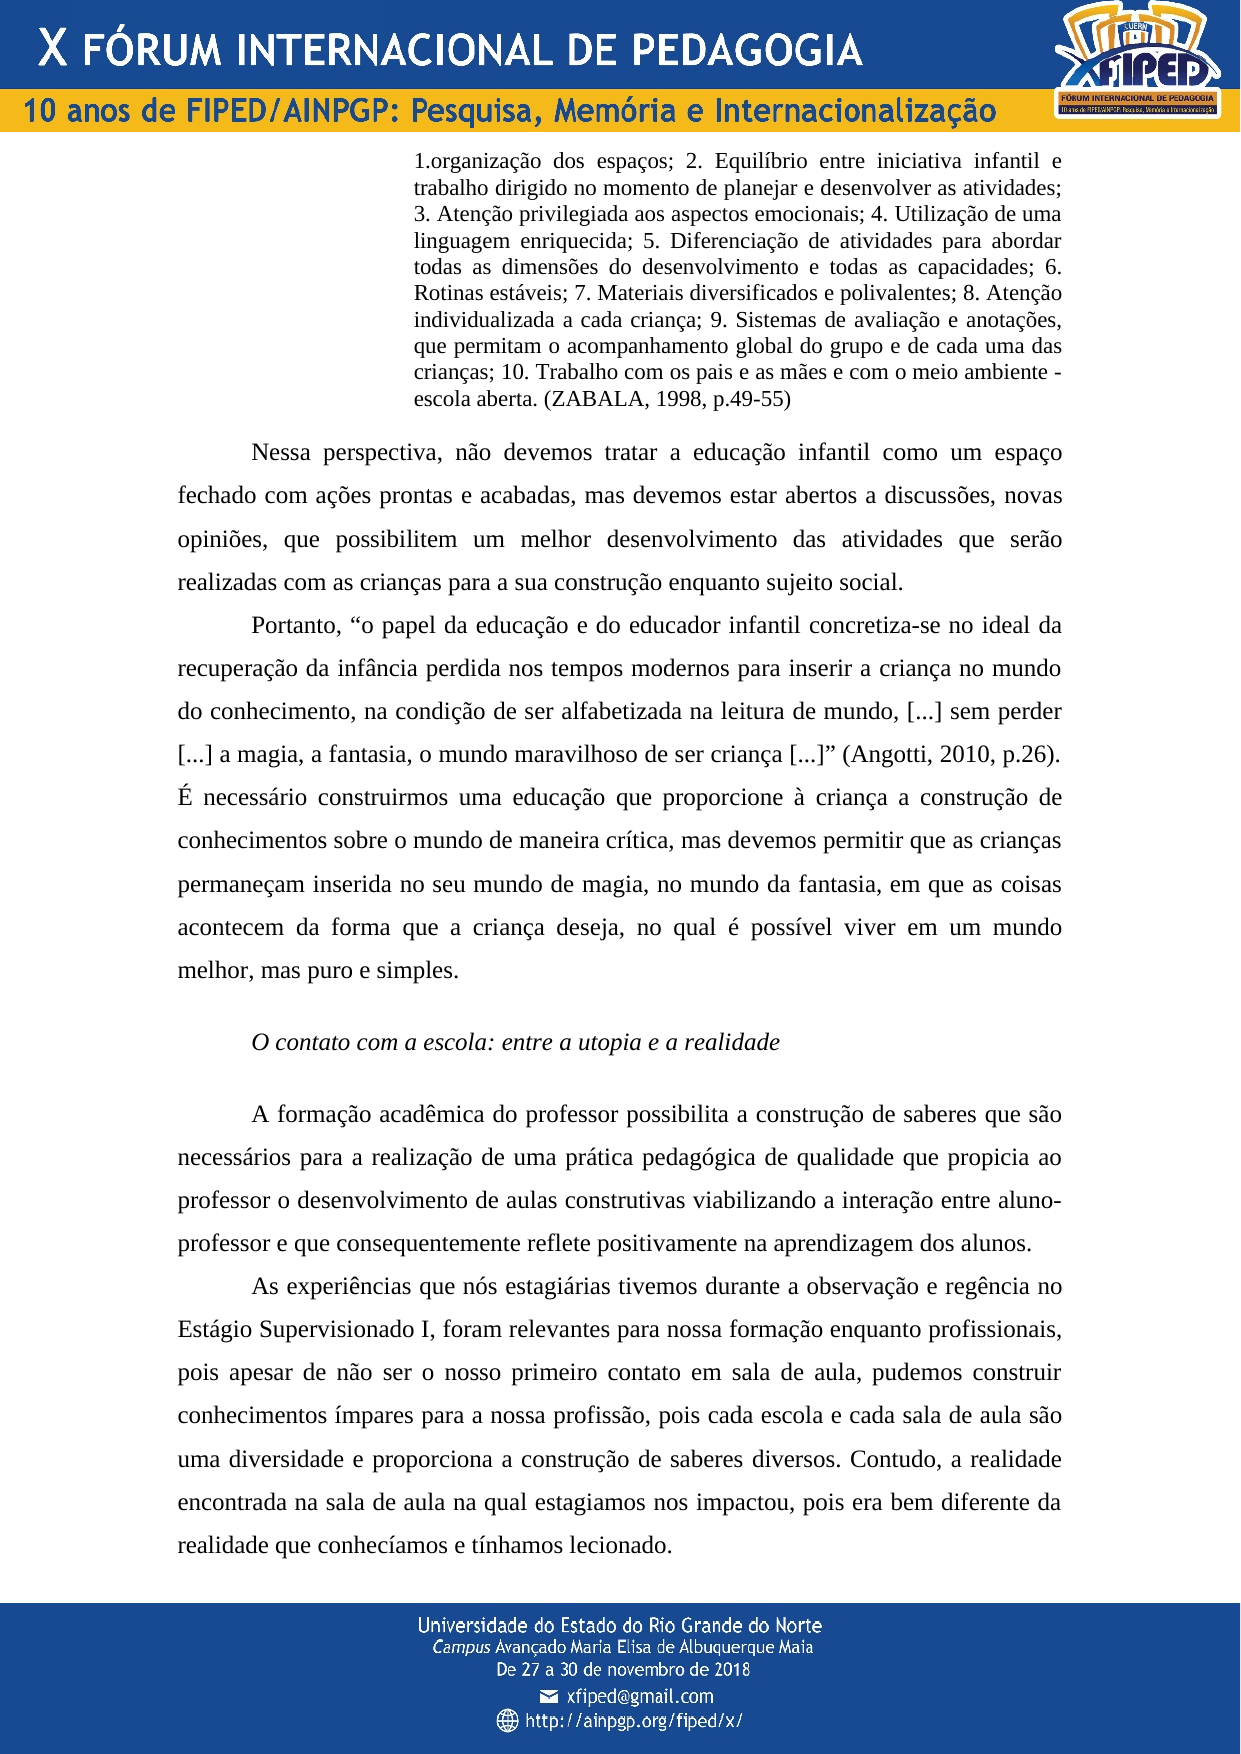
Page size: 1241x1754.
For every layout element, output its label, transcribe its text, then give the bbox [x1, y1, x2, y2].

text Nessa perspectiva, não devemos tratar a educação infantil como um espaço fechado com ações prontas e acabadas, mas devemos estar abertos a discussões, novas opiniões, que possibilitem um melhor desenvolvimento das atividades que serão realizadas com as crianças para a sua construção enquanto sujeito social. [177, 437, 1063, 596]
picture [0, 1603, 1241, 1754]
text O contato com a escola: entre a utopia e a realidade [177, 1027, 1063, 1056]
text 1.organização dos espaços; 2. Equilíbrio entre iniciativa infantil e trabalho dirigido no momento de planejar e desenvolver as atividades; 3. Atenção privilegiada aos aspectos emocionais; 4. Utilização de uma linguagem enriquecida; 5. Diferenciação de atividades para abordar todas as dimensões do desenvolvimento e todas as capacidades; 6. Rotinas estáveis; 7. Materiais diversificados e polivalentes; 8. Atenção individualizada a cada criança; 9. Sistemas de avaliação e anotações, que permitam o acompanhamento global do grupo e de cada uma das crianças; 10. Trabalho com os pais e as mães e com o meio ambiente - escola aberta. (ZABALA, 1998, p.49-55) [413, 148, 1063, 411]
text A formação acadêmica do professor possibilita a construção de saberes que são necessários para a realização de uma prática pedagógica de qualidade que propicia ao professor o desenvolvimento de aulas construtivas viabilizando a interação entre aluno-professor e que consequentemente reflete positivamente na aprendizagem dos alunos. [177, 1099, 1063, 1257]
text As experiências que nós estagiárias tivemos durante a observação e regência no Estágio Supervisionado I, foram relevantes para nossa formação enquanto profissionais, pois apesar de não ser o nosso primeiro contato em sala de aula, pudemos construir conhecimentos ímpares para a nossa profissão, pois cada escola e cada sala de aula são uma diversidade e proporciona a construção de saberes diversos. Contudo, a realidade encontrada na sala de aula na qual estagiamos nos impactou, pois era bem diferente da realidade que conhecíamos e tínhamos lecionado. [177, 1271, 1063, 1559]
picture [0, 0, 1241, 132]
text Portanto, “o papel da educação e do educador infantil concretiza-se no ideal da recuperação da infância perdida nos tempos modernos para inserir a criança no mundo do conhecimento, na condição de ser alfabetizada na leitura de mundo, [...] sem perder [...] a magia, a fantasia, o mundo maravilhoso de ser criança [...]” (Angotti, 2010, p.26). É necessário construirmos uma educação que proporcione à criança a construção de conhecimentos sobre o mundo de maneira crítica, mas devemos permitir que as crianças permaneçam inserida no seu mundo de magia, no mundo da fantasia, em que as coisas acontecem da forma que a criança deseja, no qual é possível viver em um mundo melhor, mas puro e simples. [177, 610, 1063, 984]
